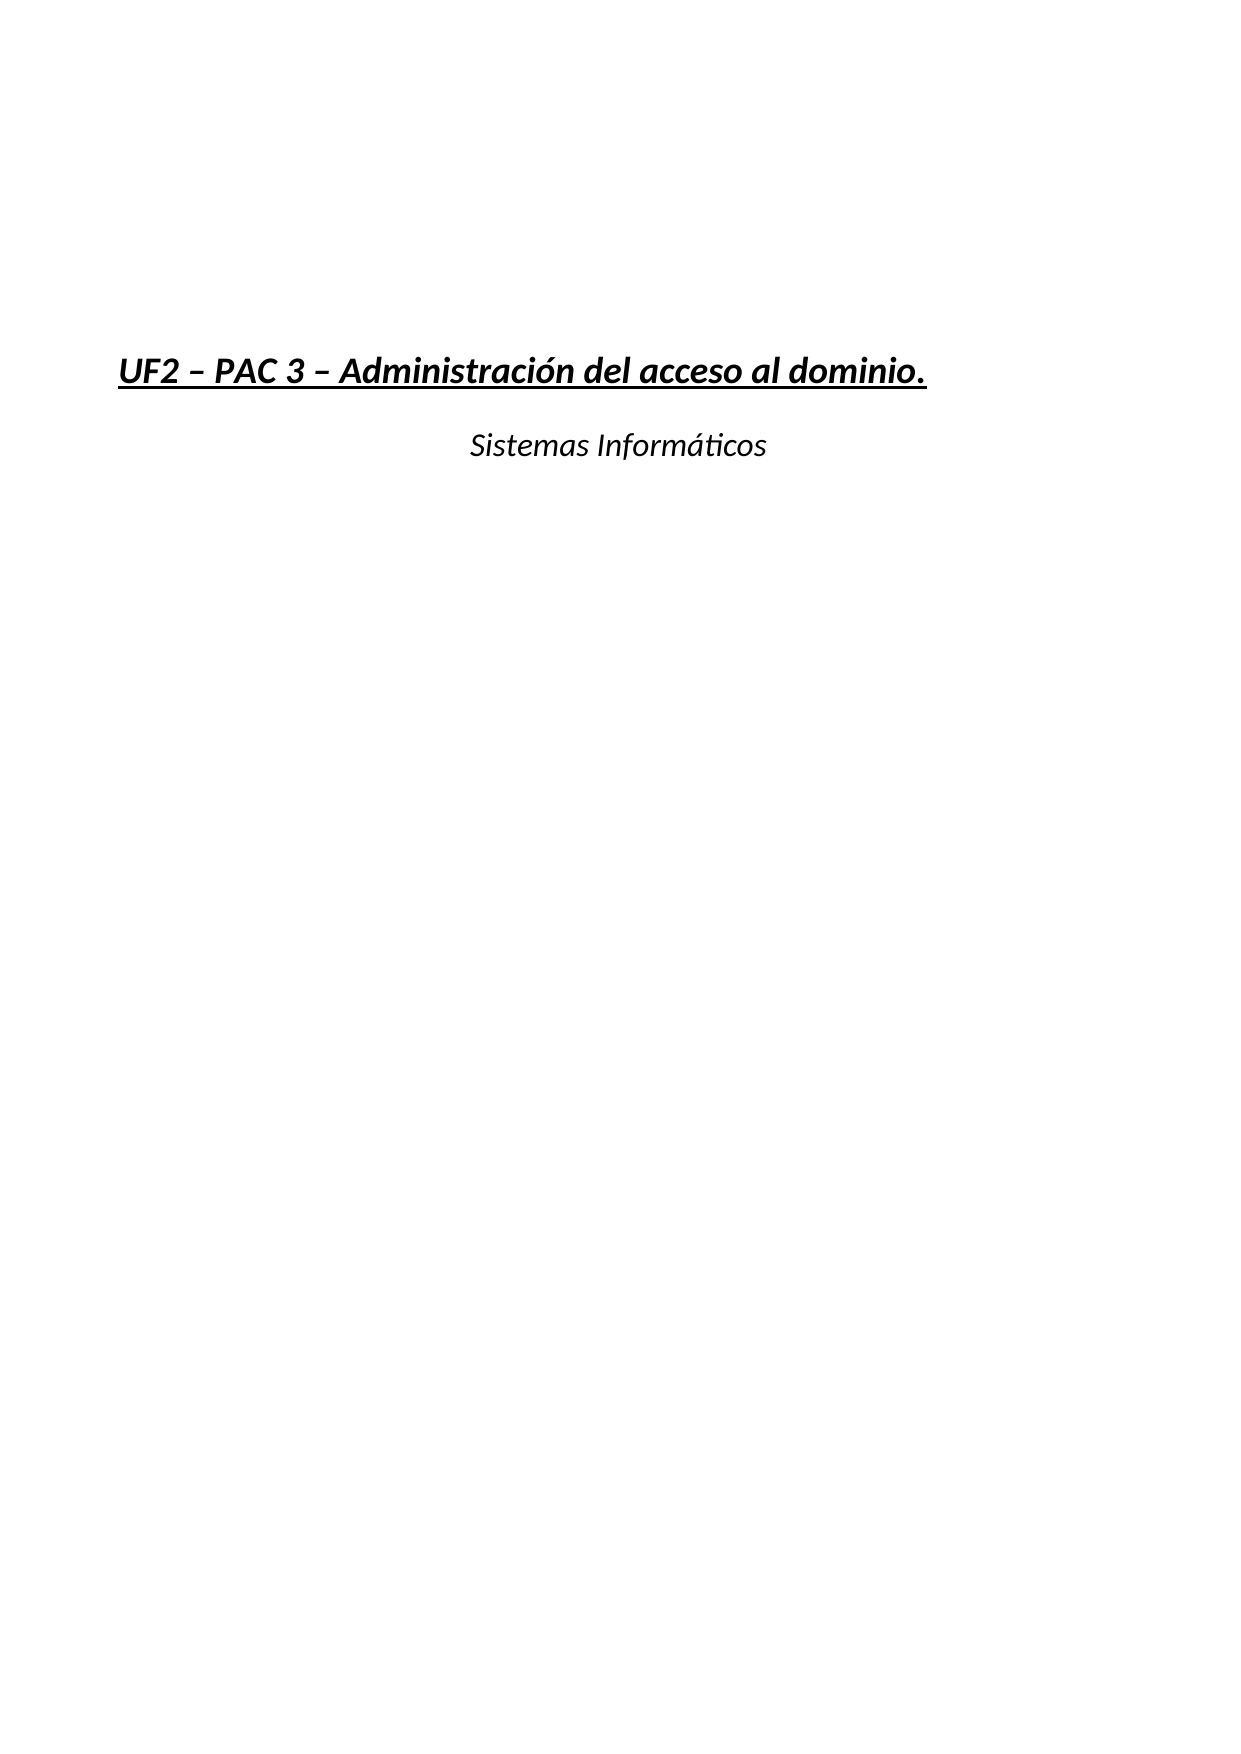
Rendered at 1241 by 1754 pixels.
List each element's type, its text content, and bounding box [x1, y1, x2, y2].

text Sistemas Informáticos [118, 424, 1122, 464]
text UF2 – PAC 3 – Administración del acceso al dominio. [118, 347, 1122, 393]
